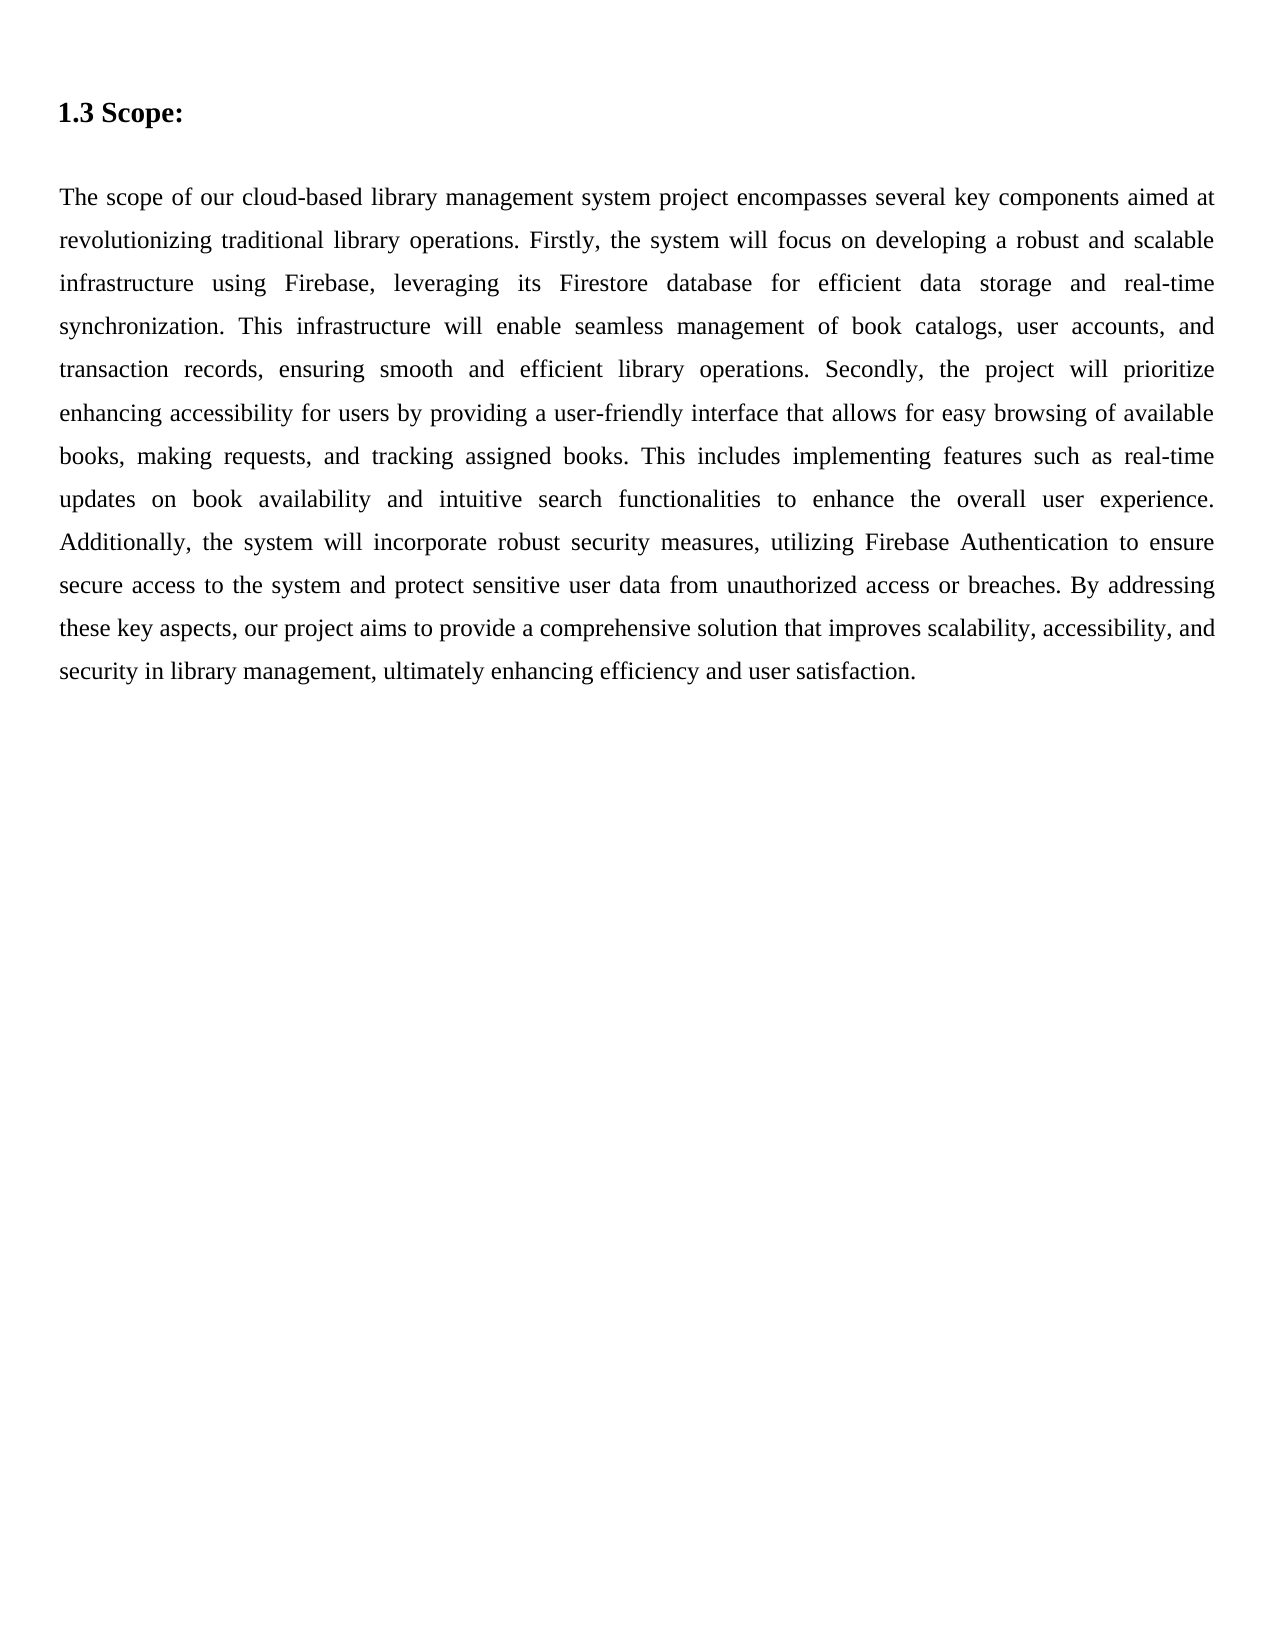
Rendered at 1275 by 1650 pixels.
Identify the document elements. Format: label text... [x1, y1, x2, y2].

text 1.3 Scope: [57, 95, 1216, 129]
text The scope of our cloud-based library management system project encompasses several key components aimed at revolutionizing traditional library operations. Firstly, the system will focus on developing a robust and scalable infrastructure using Firebase, leveraging its Firestore database for efficient data storage and real-time synchronization. This infrastructure will enable seamless management of book catalogs, user accounts, and transaction records, ensuring smooth and efficient library operations. Secondly, the project will prioritize enhancing accessibility for users by providing a user-friendly interface that allows for easy browsing of available books, making requests, and tracking assigned books. This includes implementing features such as real-time updates on book availability and intuitive search functionalities to enhance the overall user experience. Additionally, the system will incorporate robust security measures, utilizing Firebase Authentication to ensure secure access to the system and protect sensitive user data from unauthorized access or breaches. By addressing these key aspects, our project aims to provide a comprehensive solution that improves scalability, accessibility, and security in library management, ultimately enhancing efficiency and user satisfaction. [59, 182, 1216, 685]
